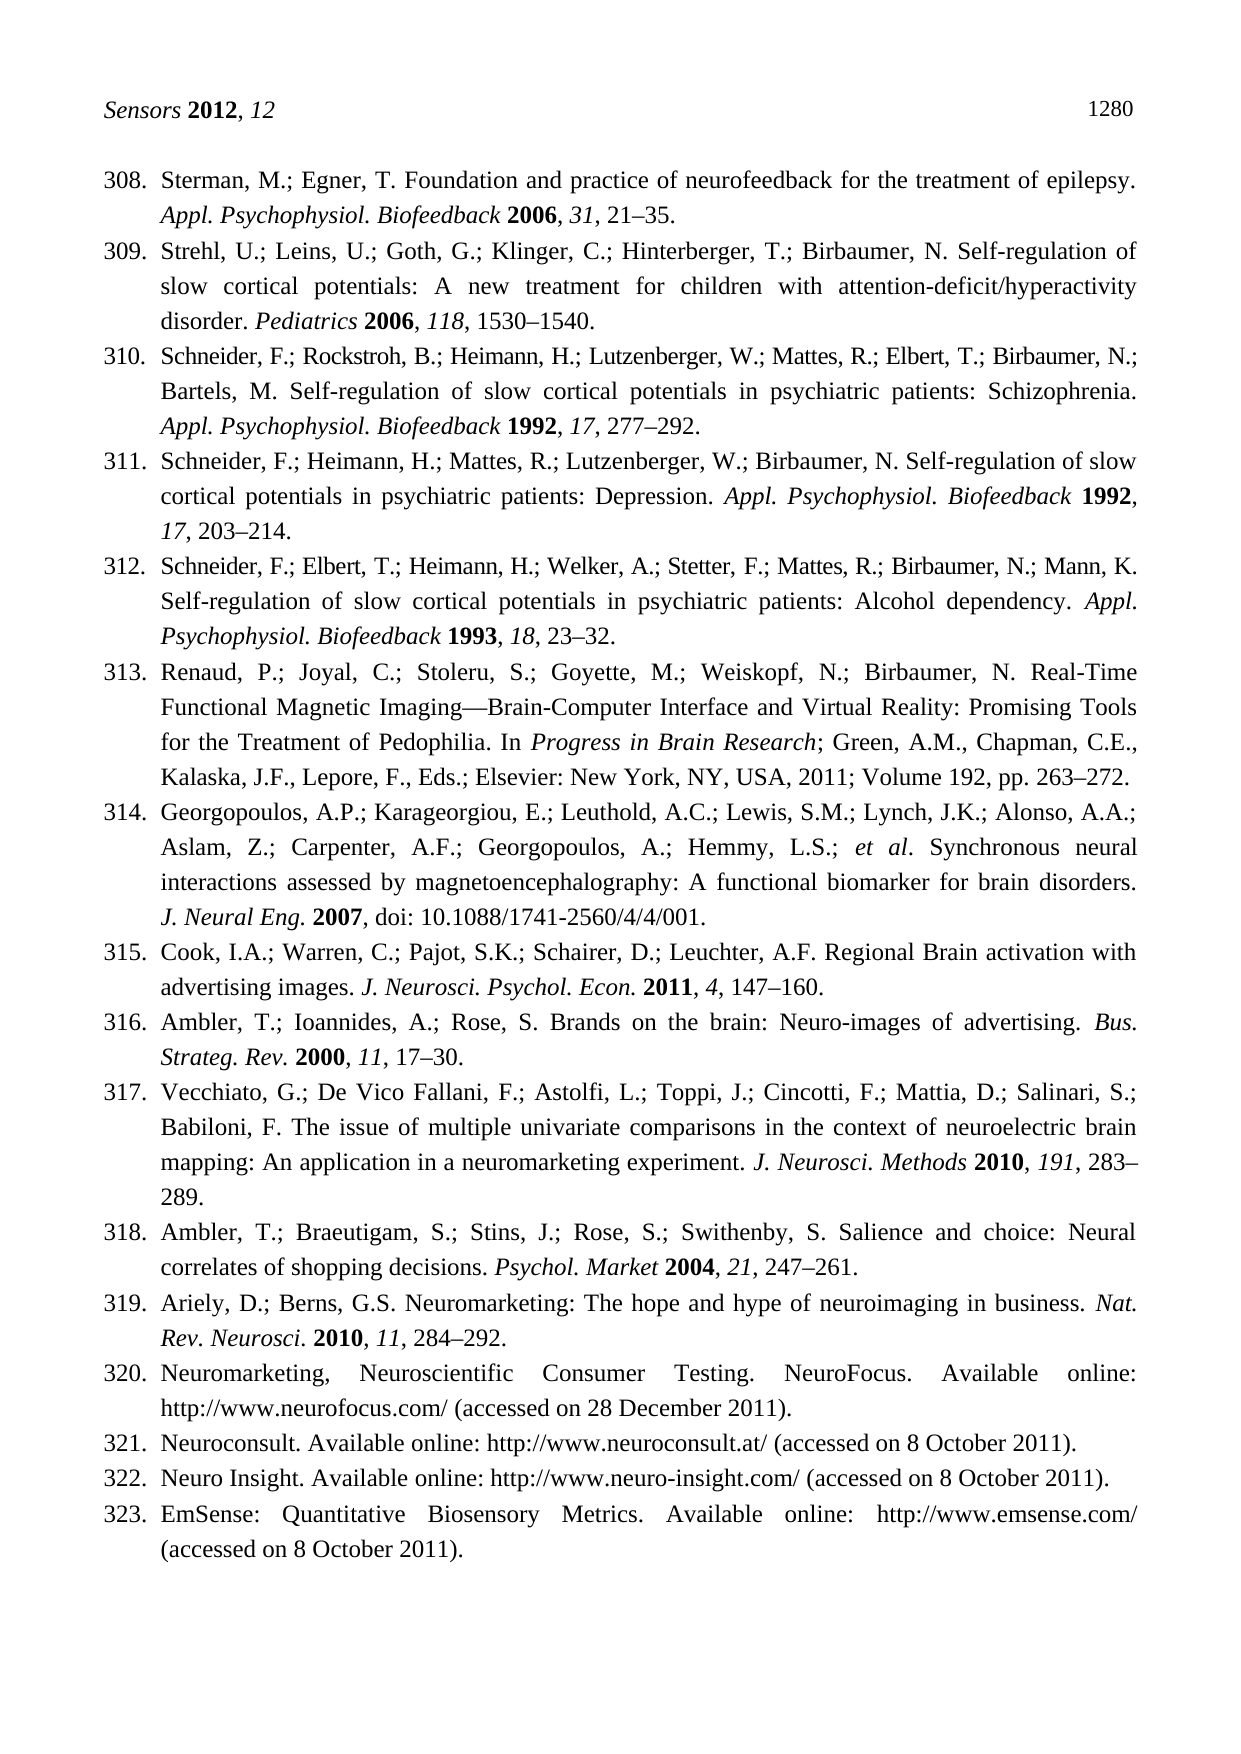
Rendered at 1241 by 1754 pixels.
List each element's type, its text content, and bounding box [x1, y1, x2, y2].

list Renaud, P.; Joyal, C.; Stoleru, S.; Goyette, M.; Weiskopf, N.; Birbaumer, N. Real-Time Functional Magnetic Imaging—Brain-Computer Interface and Virtual Reality: Promising Tools for the Treatment of Pedophilia. In Progress in Brain Research; Green, A.M., Chapman, C.E., Kalaska, J.F., Lepore, F., Eds.; Elsevier: New York, NY, USA, 2011; Volume 192, pp. 263–272. [103, 657, 1138, 790]
list Cook, I.A.; Warren, C.; Pajot, S.K.; Schairer, D.; Leuchter, A.F. Regional Brain activation with advertising images. J. Neurosci. Psychol. Econ. 2011, 4, 147–160. [103, 937, 1138, 1001]
list Ambler, T.; Braeutigam, S.; Stins, J.; Rose, S.; Swithenby, S. Salience and choice: Neural correlates of shopping decisions. Psychol. Market 2004, 21, 247–261. [103, 1217, 1138, 1281]
list Sterman, M.; Egner, T. Foundation and practice of neurofeedback for the treatment of epilepsy. [103, 165, 1165, 194]
list Georgopoulos, A.P.; Karageorgiou, E.; Leuthold, A.C.; Lewis, S.M.; Lynch, J.K.; Alonso, A.A.; Aslam, Z.; Carpenter, A.F.; Georgopoulos, A.; Hemmy, L.S.; et al. Synchronous neural interactions assessed by magnetoencephalography: A functional biomarker for brain disorders. J. Neural Eng. 2007, doi: 10.1088/1741-2560/4/4/001. [103, 797, 1138, 931]
list Neuromarketing, Neuroscientific Consumer Testing. NeuroFocus. Available online: http://www.neurofocus.com/ (accessed on 28 December 2011). [103, 1358, 1138, 1421]
list Schneider, F.; Elbert, T.; Heimann, H.; Welker, A.; Stetter, F.; Mattes, R.; Birbaumer, N.; Mann, K. Self-regulation of slow cortical potentials in psychiatric patients: Alcohol dependency. Appl. Psychophysiol. Biofeedback 1993, 18, 23–32. [103, 551, 1138, 650]
text Appl. Psychophysiol. Biofeedback 2006, 31, 21–35. [160, 200, 1165, 229]
list Neuro Insight. Available online: http://www.neuro-insight.com/ (accessed on 8 October 2011). [103, 1463, 1165, 1492]
list Ambler, T.; Ioannides, A.; Rose, S. Brands on the brain: Neuro-images of advertising. Bus. Strateg. Rev. 2000, 11, 17–30. [103, 1007, 1138, 1071]
list Vecchiato, G.; De Vico Fallani, F.; Astolfi, L.; Toppi, J.; Cincotti, F.; Mattia, D.; Salinari, S.; Babiloni, F. The issue of multiple univariate comparisons in the context of neuroelectric brain mapping: An application in a neuromarketing experiment. J. Neurosci. Methods 2010, 191, 283–289. [103, 1077, 1138, 1211]
list Schneider, F.; Rockstroh, B.; Heimann, H.; Lutzenberger, W.; Mattes, R.; Elbert, T.; Birbaumer, N.; Bartels, M. Self-regulation of slow cortical potentials in psychiatric patients: Schizophrenia. Appl. Psychophysiol. Biofeedback 1992, 17, 277–292. [103, 341, 1138, 440]
list Strehl, U.; Leins, U.; Goth, G.; Klinger, C.; Hinterberger, T.; Birbaumer, N. Self-regulation of slow cortical potentials: A new treatment for children with attention-deficit/hyperactivity disorder. Pediatrics 2006, 118, 1530–1540. [103, 236, 1138, 335]
list EmSense: Quantitative Biosensory Metrics. Available online: http://www.emsense.com/ (accessed on 8 October 2011). [103, 1499, 1138, 1562]
list Schneider, F.; Heimann, H.; Mattes, R.; Lutzenberger, W.; Birbaumer, N. Self-regulation of slow cortical potentials in psychiatric patients: Depression. Appl. Psychophysiol. Biofeedback 1992, 17, 203–214. [103, 446, 1138, 545]
list Neuroconsult. Available online: http://www.neuroconsult.at/ (accessed on 8 October 2011). [103, 1428, 1165, 1457]
list Ariely, D.; Berns, G.S. Neuromarketing: The hope and hype of neuroimaging in business. Nat. Rev. Neurosci. 2010, 11, 284–292. [103, 1288, 1138, 1351]
